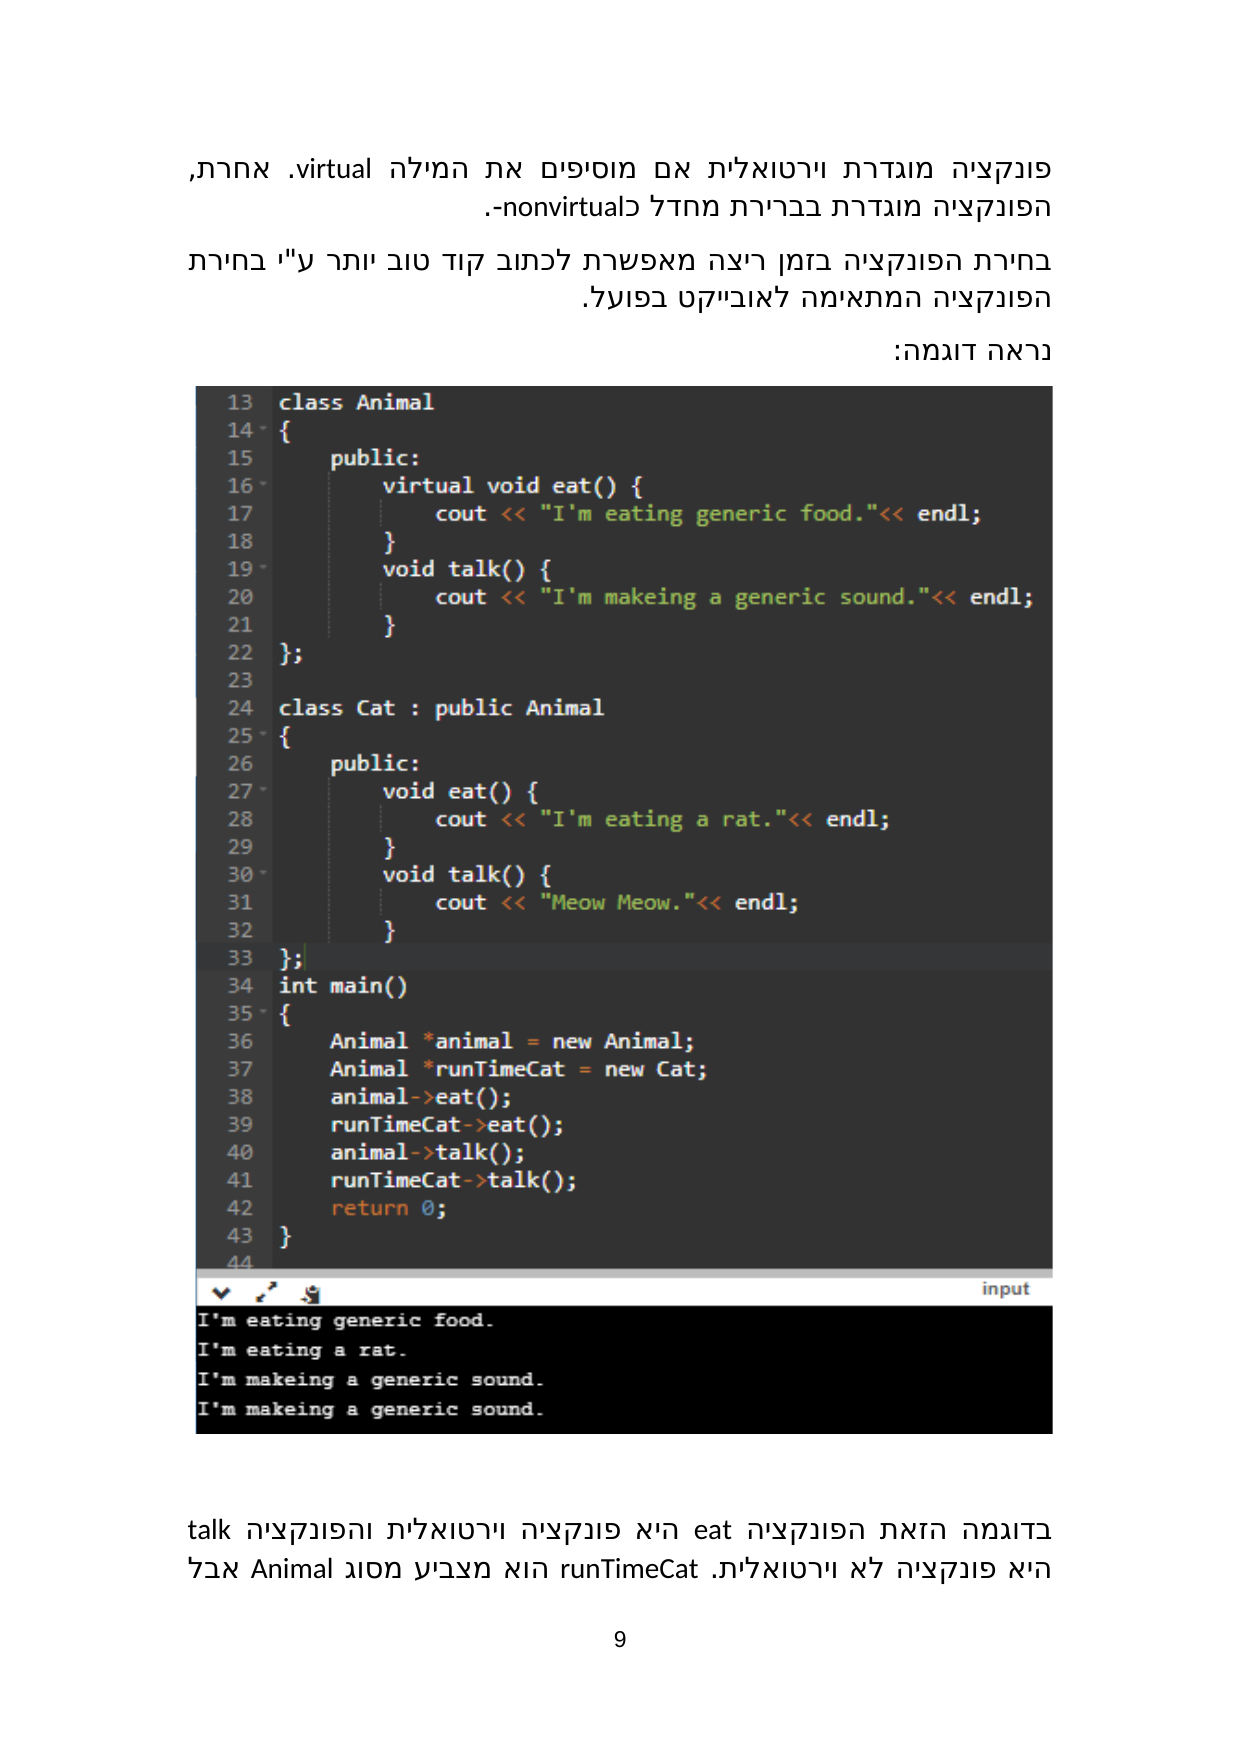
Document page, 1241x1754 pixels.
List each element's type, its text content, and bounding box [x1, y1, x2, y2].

text בחירת הפונקציה בזמן ריצה מאפשרת לכתוב קוד טוב יותר ע"י בחירת הפונקציה המתאימה לאובייקט בפועל. [187, 243, 1053, 314]
picture [195, 386, 1053, 1434]
text נראה דוגמה: [187, 333, 1053, 367]
text פונקציה מוגדרת וירטואלית אם מוסיפים את המילה virtual. אחרת, הפונקציה מוגדרת בברירת מחדל כnonvirtual-. [187, 150, 1053, 224]
